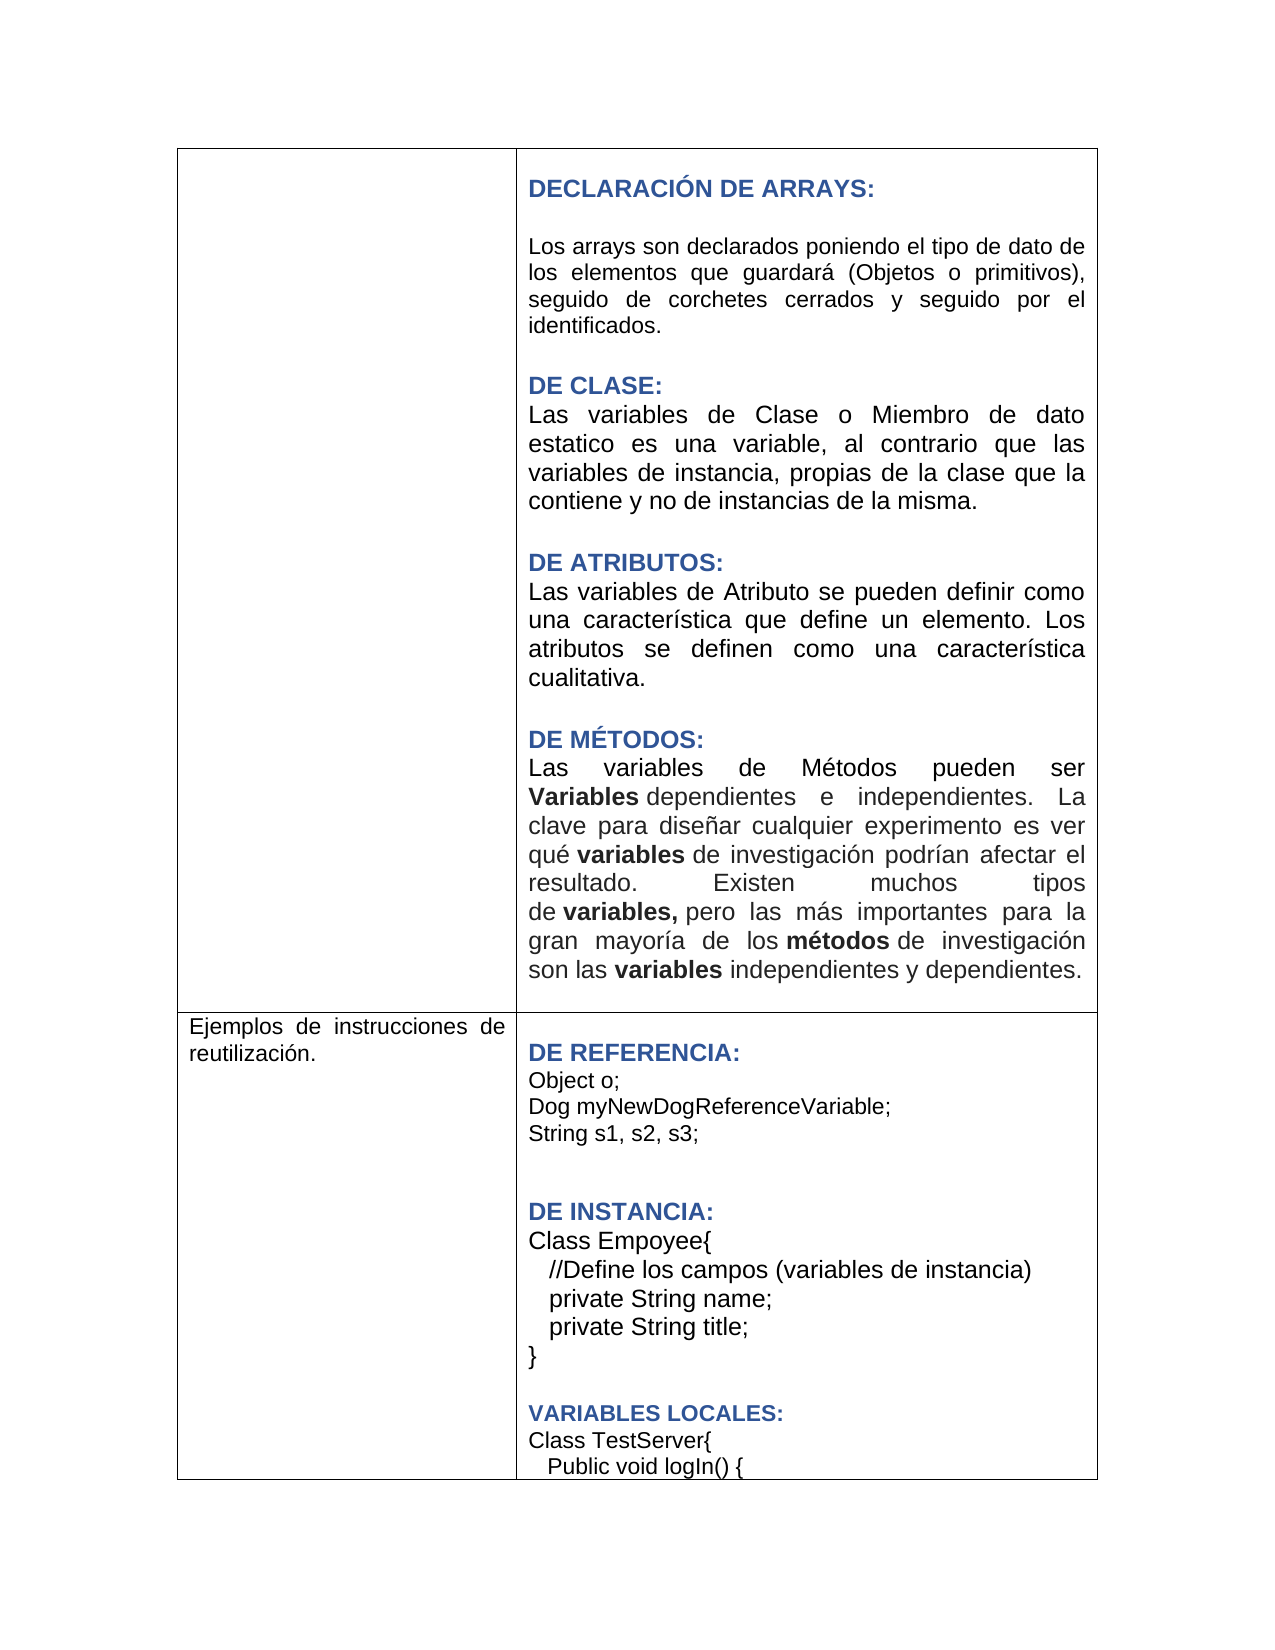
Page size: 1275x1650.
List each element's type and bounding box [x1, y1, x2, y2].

table_cell [178, 1013, 516, 1479]
table_cell [178, 149, 516, 1012]
table_cell [517, 149, 1097, 1012]
table_cell [517, 1013, 1097, 1479]
